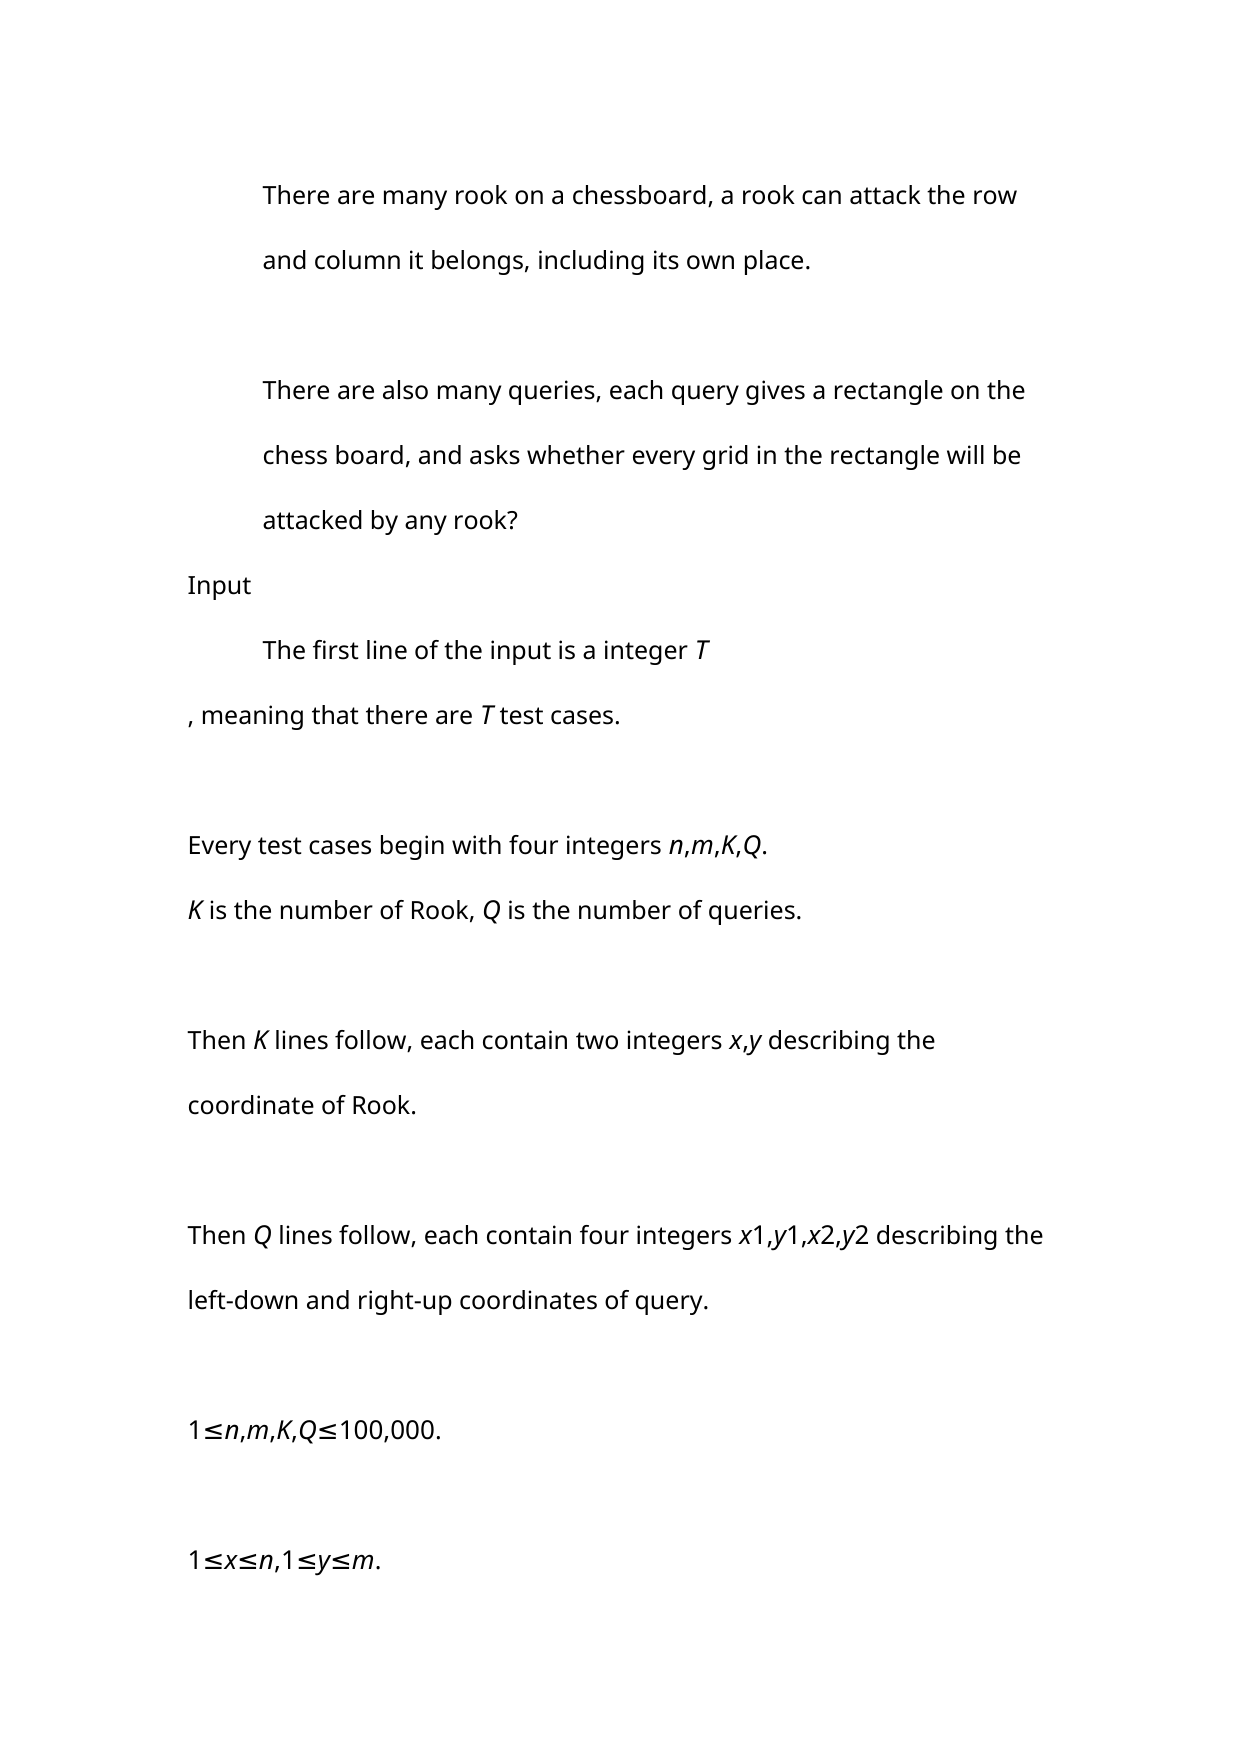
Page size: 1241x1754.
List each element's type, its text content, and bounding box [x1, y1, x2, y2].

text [187, 682, 1053, 1592]
text Input [187, 552, 1053, 617]
text The first line of the input is a integer T [262, 617, 1053, 682]
text There are many rook on a chessboard, a rook can attack the row and column it belongs, including its own place. There are also many queries, each query gives a rectangle on the chess board, and asks whether every grid in the rectangle will be attacked by any rook? [262, 162, 1053, 552]
